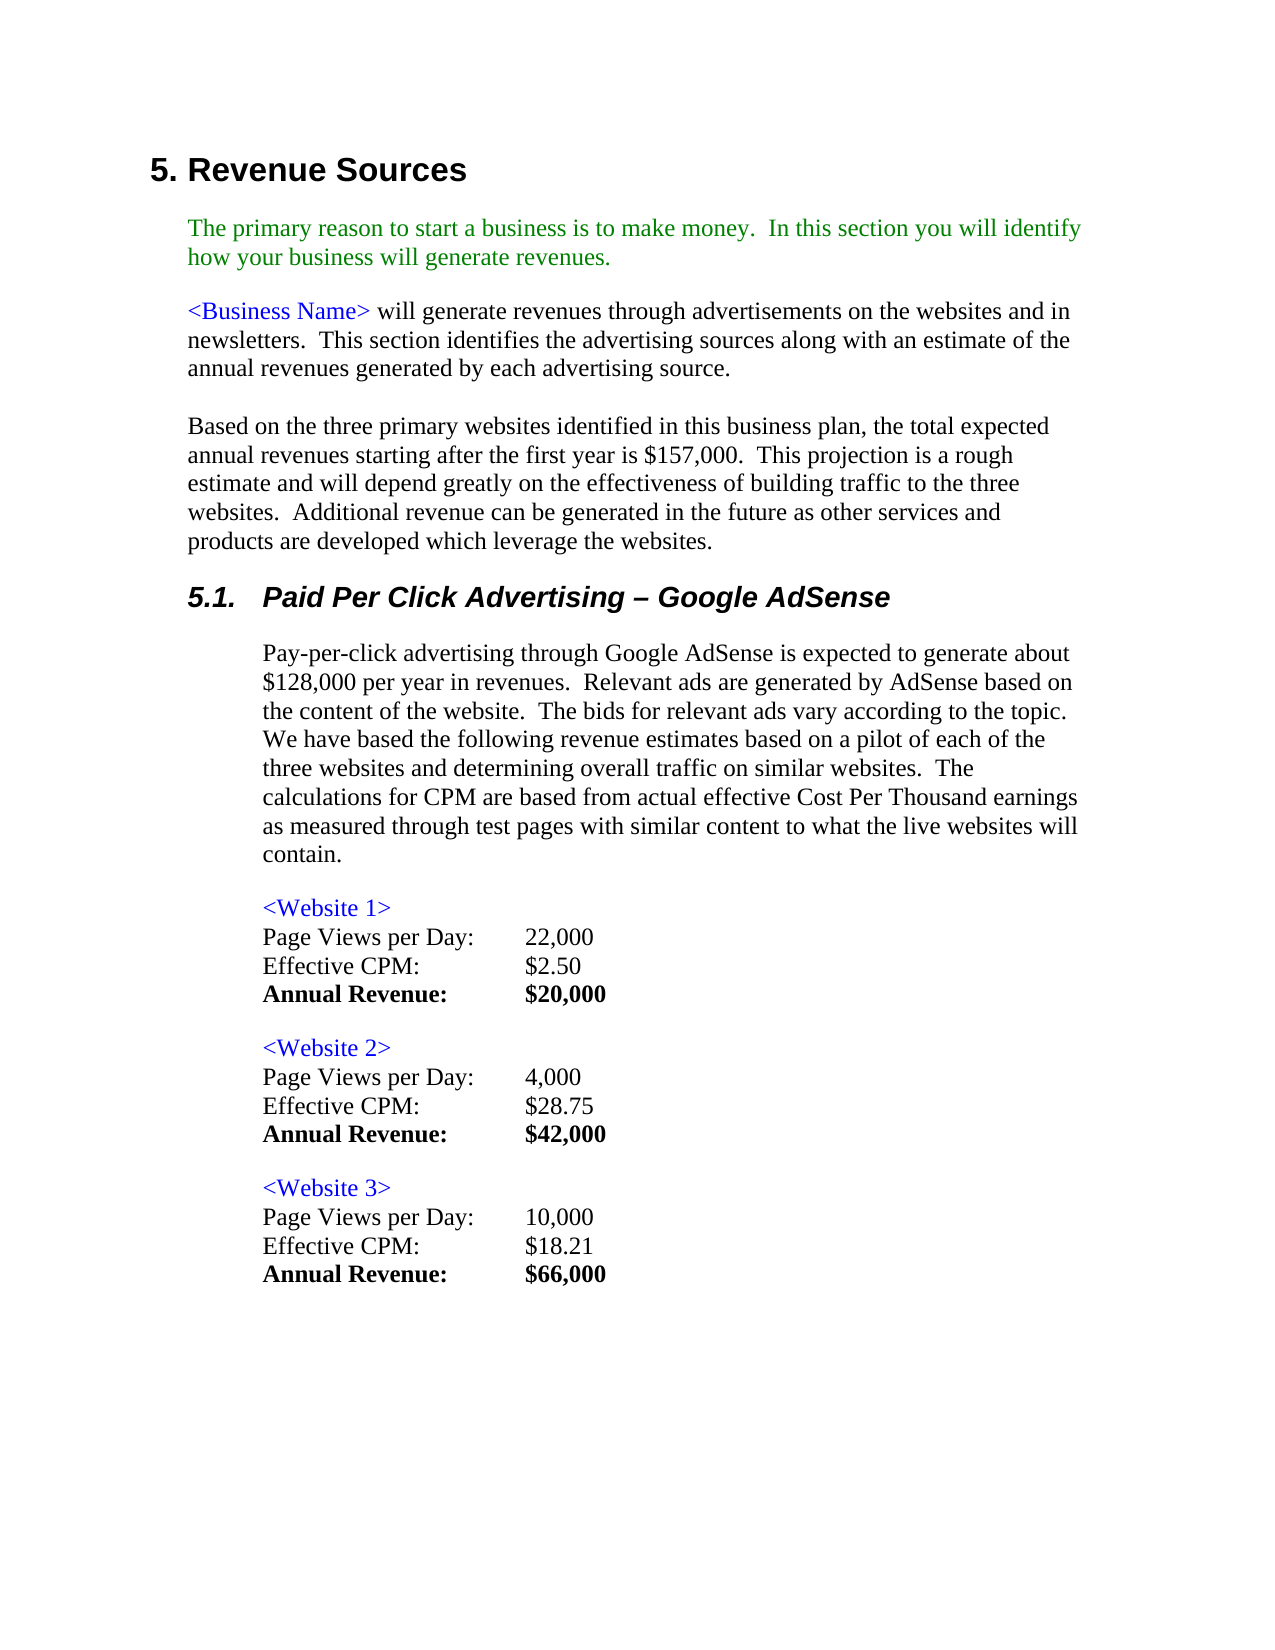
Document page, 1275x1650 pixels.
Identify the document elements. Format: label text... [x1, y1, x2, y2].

text <Website 1> [262, 893, 1087, 922]
subtitle Revenue Sources [150, 150, 1087, 188]
text Pay-per-click advertising through Google AdSense is expected to generate about $128,000 per year in revenues. Relevant ads are generated by AdSense based on the content of the website. The bids for relevant ads vary according to the topic. We have based the following revenue estimates based on a pilot of each of the three websites and determining overall traffic on similar websites. The calculations for CPM are based from actual effective Cost Per Thousand earnings as measured through test pages with similar content to what the live websites will contain. [262, 638, 1087, 868]
text Page Views per Day: 4,000 [262, 1062, 1087, 1091]
text The primary reason to start a business is to make money. In this section you will identify how your business will generate revenues. [187, 213, 1087, 271]
text Annual Revenue: $42,000 [262, 1119, 1087, 1148]
text Effective CPM: $2.50 [262, 951, 1087, 979]
text Effective CPM: $28.75 [262, 1091, 1087, 1119]
text <Website 3> [262, 1173, 1087, 1202]
text Annual Revenue: $20,000 [262, 979, 1087, 1008]
text Effective CPM: $18.21 [262, 1231, 1087, 1259]
text Annual Revenue: $66,000 [262, 1259, 1087, 1288]
subtitle Paid Per Click Advertising – Google AdSense [187, 580, 1087, 613]
text Based on the three primary websites identified in this business plan, the total expected annual revenues starting after the first year is $157,000. This projection is a rough estimate and will depend greatly on the effectiveness of building traffic to the three websites. Additional revenue can be generated in the future as other services and products are developed which leverage the websites. [187, 411, 1087, 555]
text <Business Name> will generate revenues through advertisements on the websites and in newsletters. This section identifies the advertising sources along with an estimate of the annual revenues generated by each advertising source. [187, 296, 1087, 382]
text Page Views per Day: 22,000 [262, 922, 1087, 951]
text Page Views per Day: 10,000 [262, 1202, 1087, 1231]
text <Website 2> [262, 1033, 1087, 1062]
